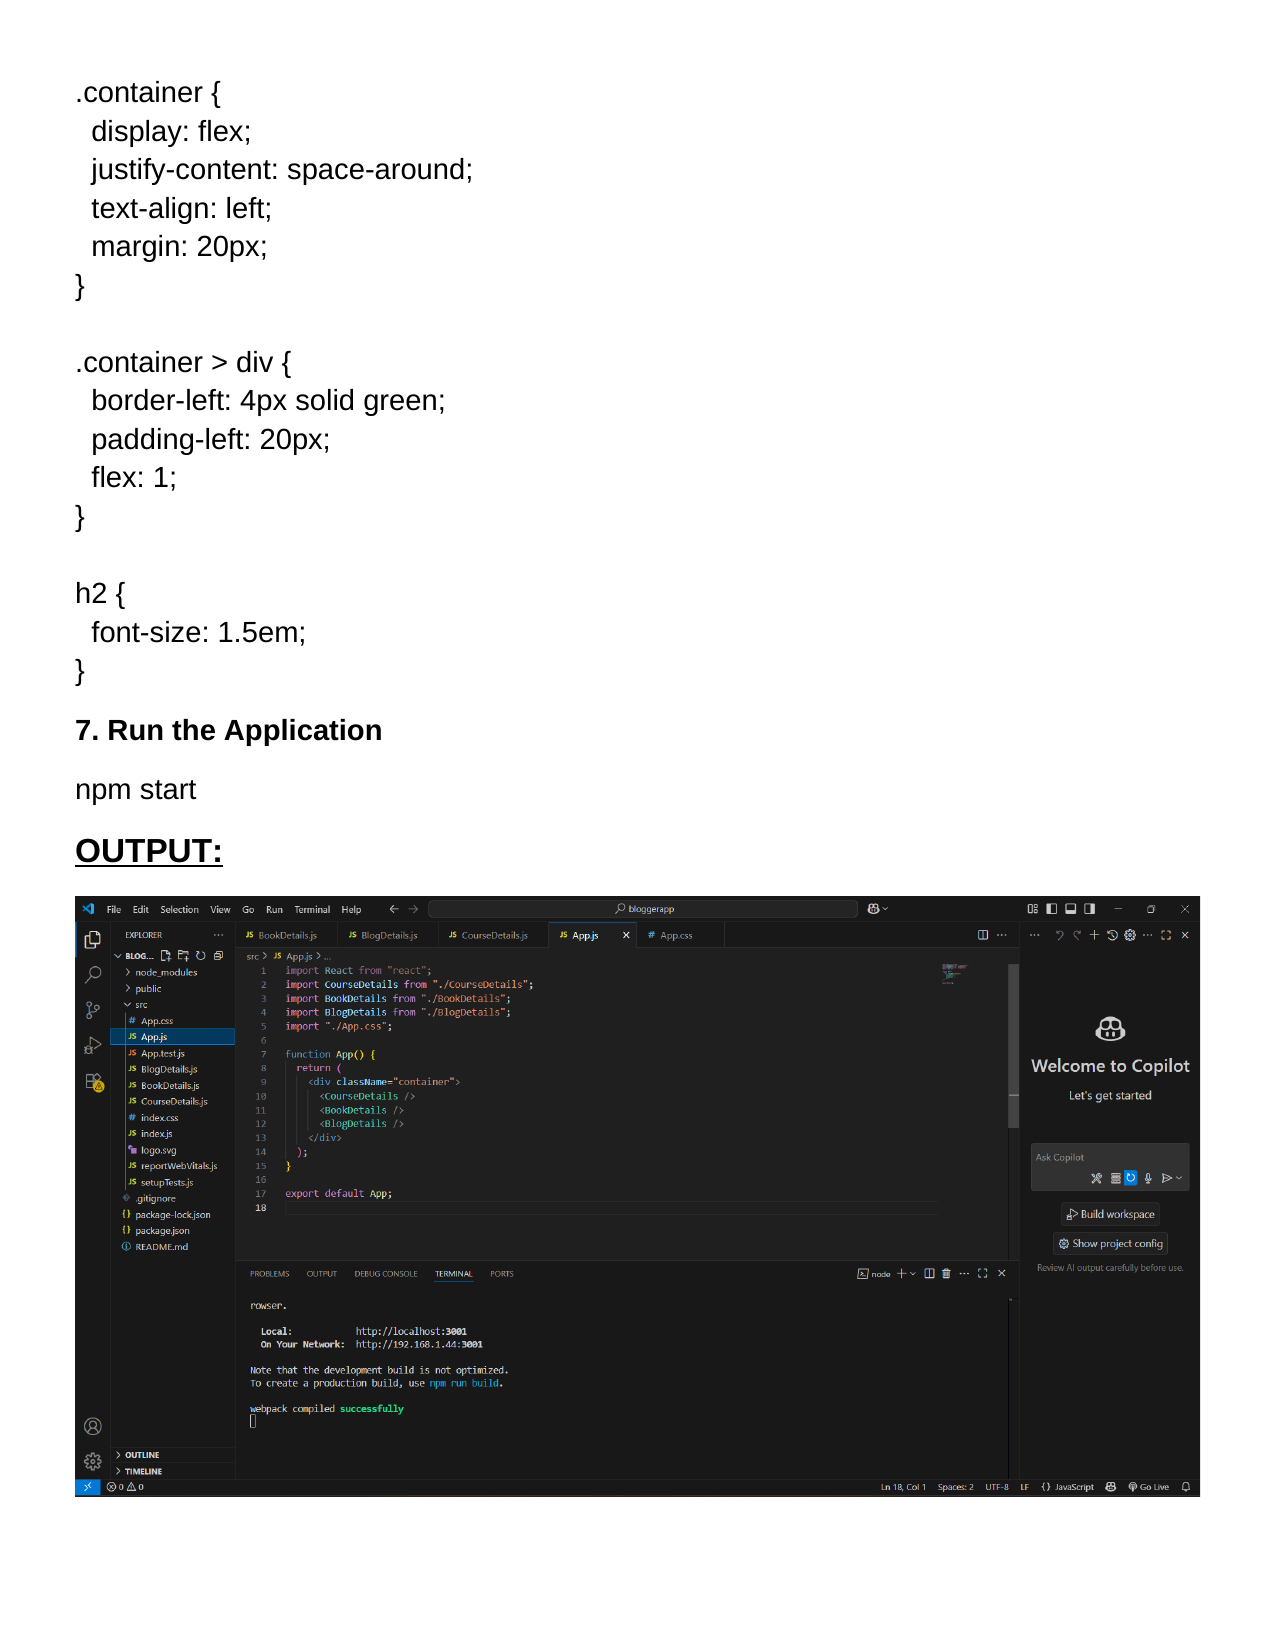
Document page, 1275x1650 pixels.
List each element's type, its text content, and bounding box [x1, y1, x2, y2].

text npm start [75, 772, 1200, 805]
text OUTPUT: [75, 831, 1200, 870]
picture [75, 896, 1200, 1497]
text .container { display: flex; justify-content: space-around; text-align: left; margin: 20px; } .container > div { border-left: 4px solid green; padding-left: 20px; flex: 1; } h2 { font-size: 1.5em; } [75, 75, 1200, 687]
text 7. Run the Application [75, 712, 1200, 746]
